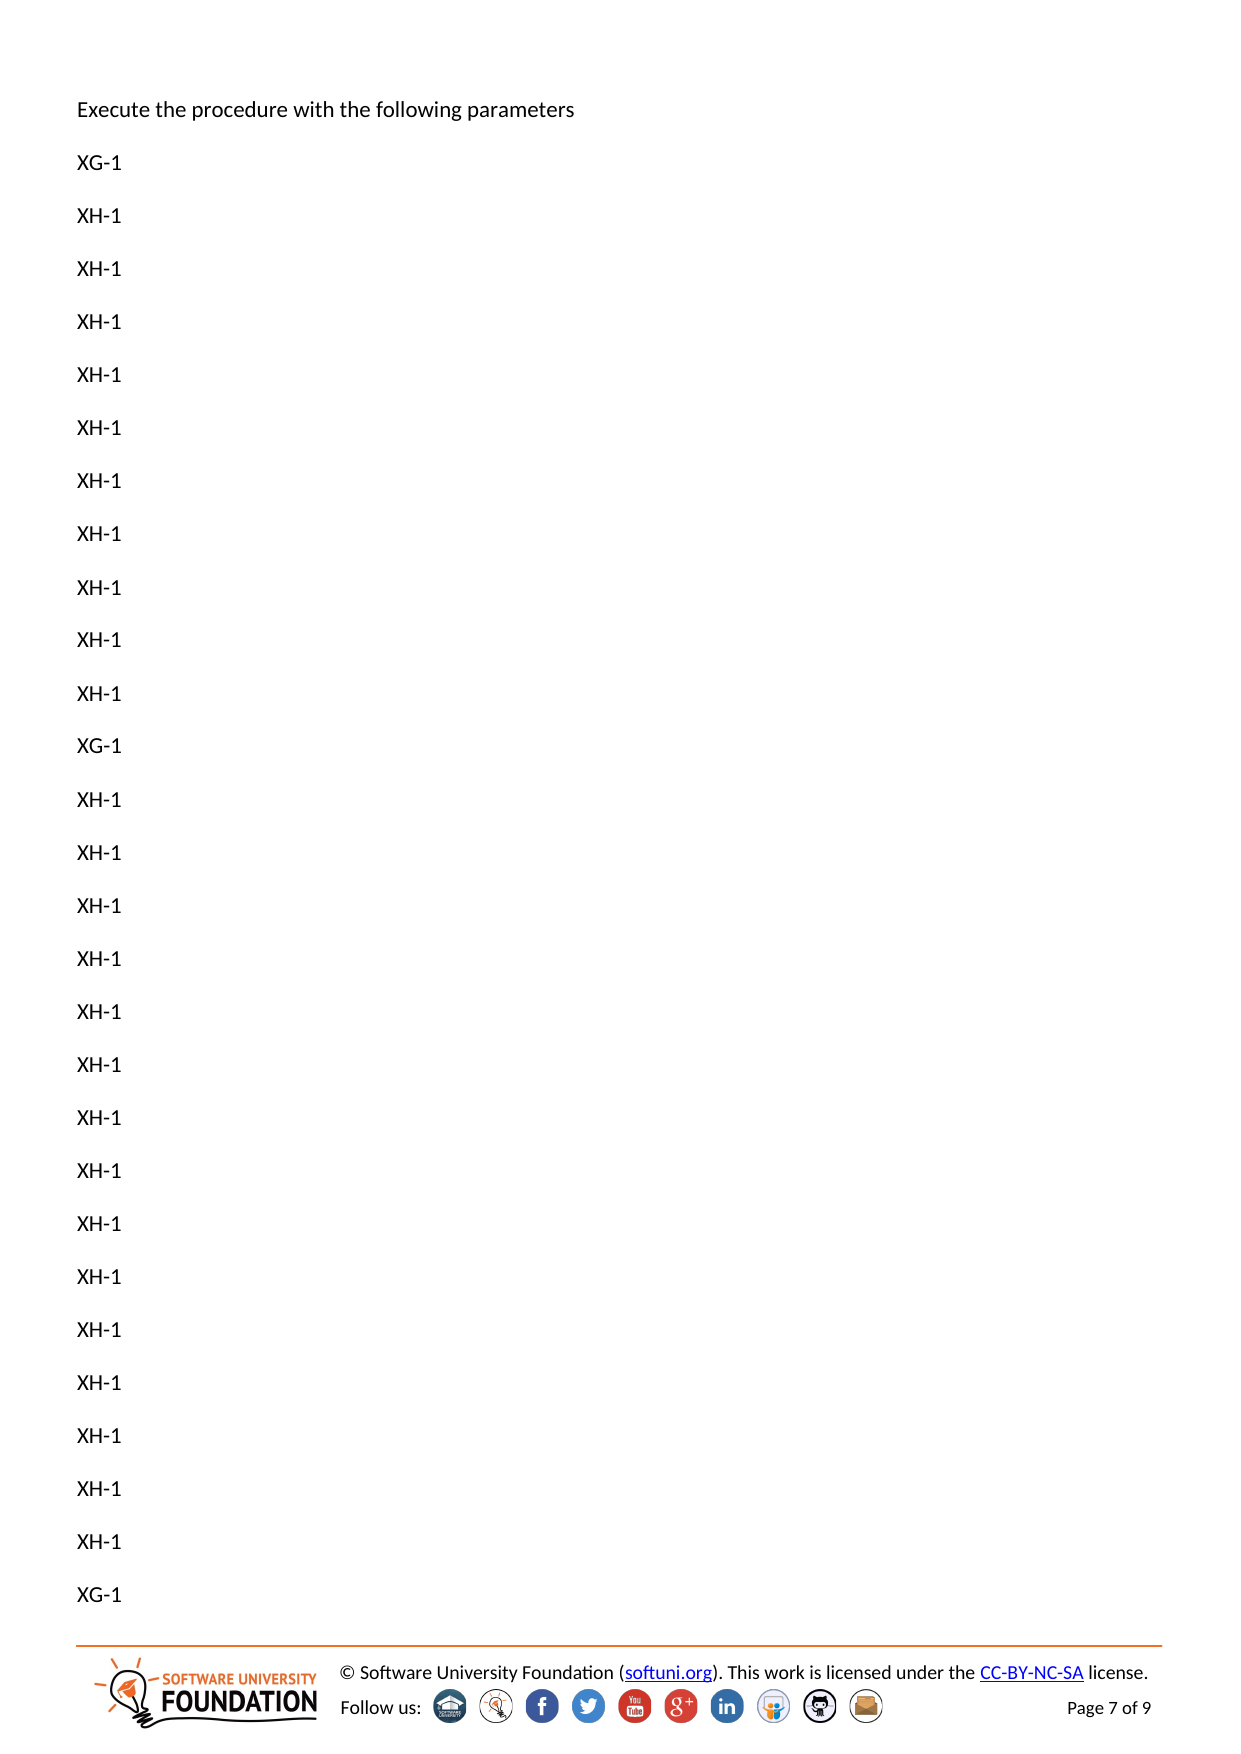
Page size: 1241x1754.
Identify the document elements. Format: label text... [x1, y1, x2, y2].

text XH-1 [77, 1527, 1163, 1555]
text XH-1 [77, 944, 1163, 972]
text Execute the procedure with the following parameters [77, 95, 1163, 123]
text XG-1 [77, 148, 1163, 176]
text XH-1 [77, 467, 1163, 494]
picture [710, 1689, 744, 1723]
text XH-1 [77, 573, 1163, 601]
text XG-1 [77, 732, 1163, 760]
picture [664, 1689, 698, 1723]
text XH-1 [77, 519, 1163, 548]
picture [433, 1689, 467, 1723]
text XH-1 [77, 1103, 1163, 1131]
text XH-1 [77, 997, 1163, 1025]
text XH-1 [77, 201, 1163, 229]
text XH-1 [77, 1368, 1163, 1396]
text XH-1 [77, 1262, 1163, 1290]
text XH-1 [77, 679, 1163, 707]
picture [803, 1689, 837, 1723]
text XH-1 [77, 361, 1163, 388]
text XH-1 [77, 1315, 1163, 1343]
text XH-1 [77, 785, 1163, 813]
text XH-1 [77, 626, 1163, 654]
picture [849, 1689, 883, 1723]
text XH-1 [77, 838, 1163, 866]
text XH-1 [77, 1156, 1163, 1184]
text XH-1 [77, 1050, 1163, 1078]
picture [479, 1689, 513, 1723]
text XG-1 [77, 1580, 1163, 1608]
picture [525, 1689, 559, 1723]
text XH-1 [77, 413, 1163, 442]
picture [93, 1656, 317, 1729]
picture [618, 1689, 652, 1723]
text XH-1 [77, 1209, 1163, 1237]
text XH-1 [77, 1474, 1163, 1502]
picture [572, 1689, 605, 1723]
text XH-1 [77, 254, 1163, 282]
text XH-1 [77, 1421, 1163, 1449]
text XH-1 [77, 891, 1163, 919]
picture [757, 1689, 790, 1723]
text XH-1 [77, 307, 1163, 336]
